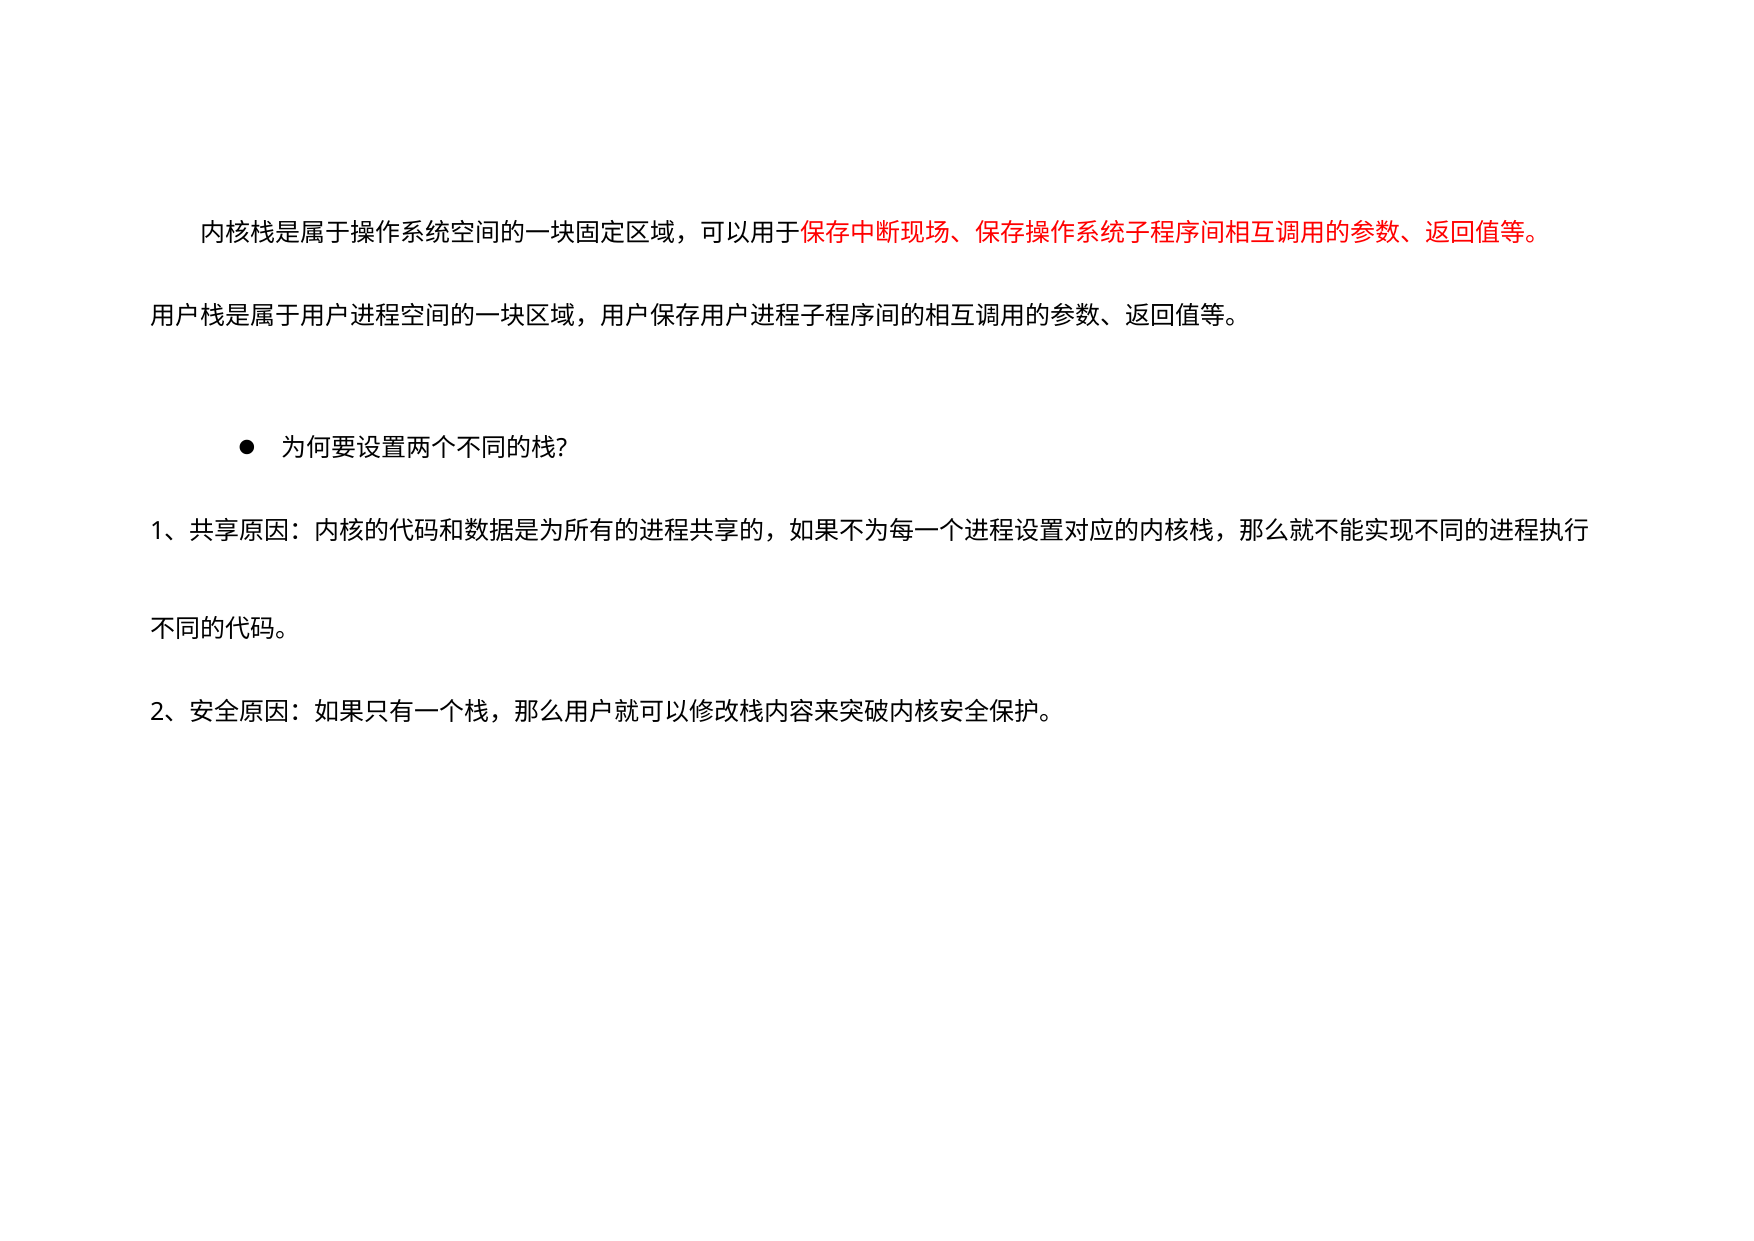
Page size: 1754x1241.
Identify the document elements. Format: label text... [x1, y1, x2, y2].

text 用户栈是属于用户进程空间的一块区域，用户保存用户进程子程序间的相互调用的参数、返回值等。 [150, 281, 1604, 346]
text 2、安全原因：如果只有一个栈，那么用户就可以修改栈内容来突破内核安全保护。 [150, 677, 1604, 742]
text 1、共享原因：内核的代码和数据是为所有的进程共享的，如果不为每一个进程设置对应的内核栈，那么就不能实现不同的进程执行不同的代码。 [150, 496, 1604, 659]
list 为何要设置两个不同的栈? [237, 413, 1604, 478]
text 内核栈是属于操作系统空间的一块固定区域，可以用于保存中断现场、保存操作系统子程序间相互调用的参数、返回值等。 [150, 198, 1604, 263]
